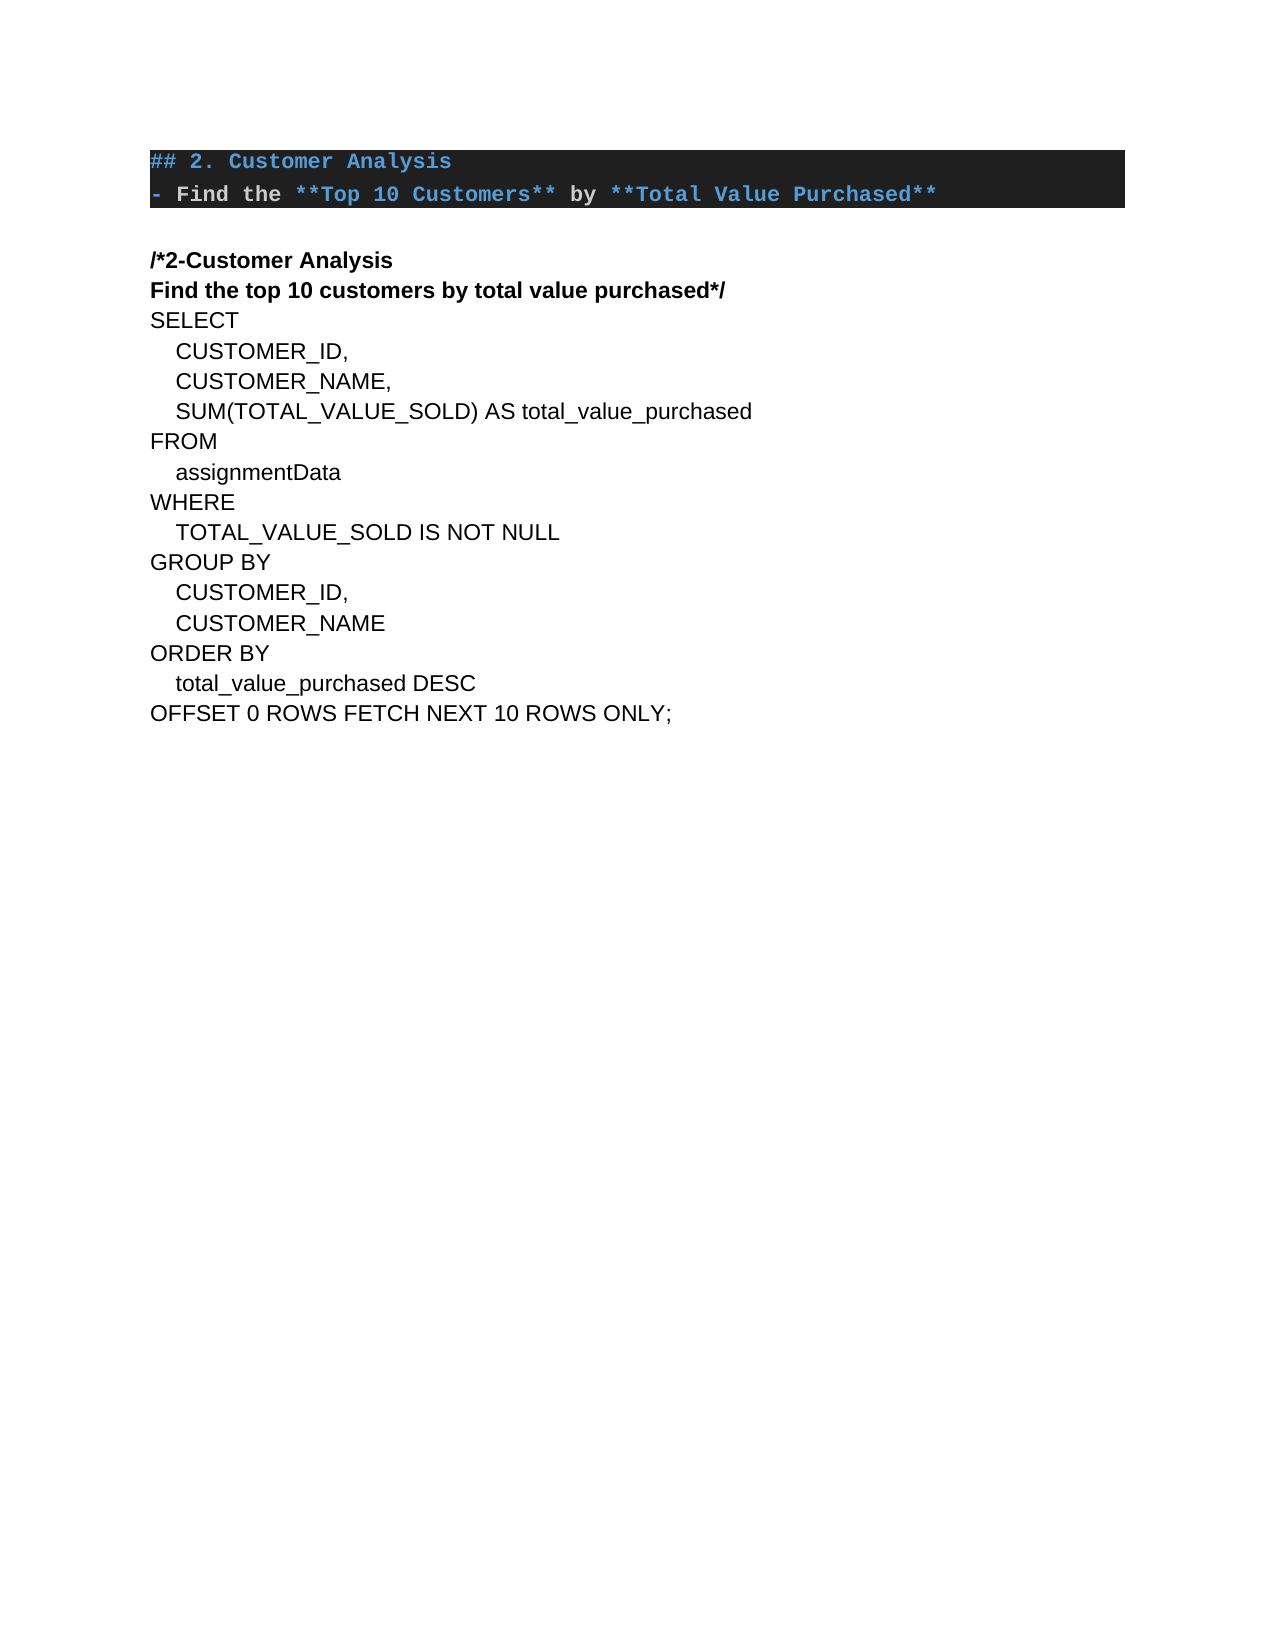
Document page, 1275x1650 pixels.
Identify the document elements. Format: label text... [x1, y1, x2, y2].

text CUSTOMER_NAME, [150, 368, 1125, 394]
text CUSTOMER_ID, [150, 338, 1125, 364]
text SUM(TOTAL_VALUE_SOLD) AS total_value_purchased [150, 398, 1125, 424]
text GROUP BY [150, 549, 1125, 576]
text assignmentData [150, 458, 1125, 485]
text WHERE [150, 489, 1125, 515]
text TOTAL_VALUE_SOLD IS NOT NULL [150, 519, 1125, 545]
text SELECT [150, 307, 1125, 334]
text OFFSET 0 ROWS FETCH NEXT 10 ROWS ONLY; [150, 700, 1125, 727]
text total_value_purchased DESC [150, 670, 1125, 696]
text FROM [150, 428, 1125, 455]
text ## 2. Customer Analysis [150, 150, 1125, 175]
text ORDER BY [150, 640, 1125, 666]
text - Find the **Top 10 Customers** by **Total Value Purchased** [150, 183, 1125, 208]
text CUSTOMER_ID, [150, 579, 1125, 606]
text CUSTOMER_NAME [150, 609, 1125, 636]
text Find the top 10 customers by total value purchased*/ [150, 277, 1125, 304]
text /*2-Customer Analysis [150, 247, 1125, 273]
